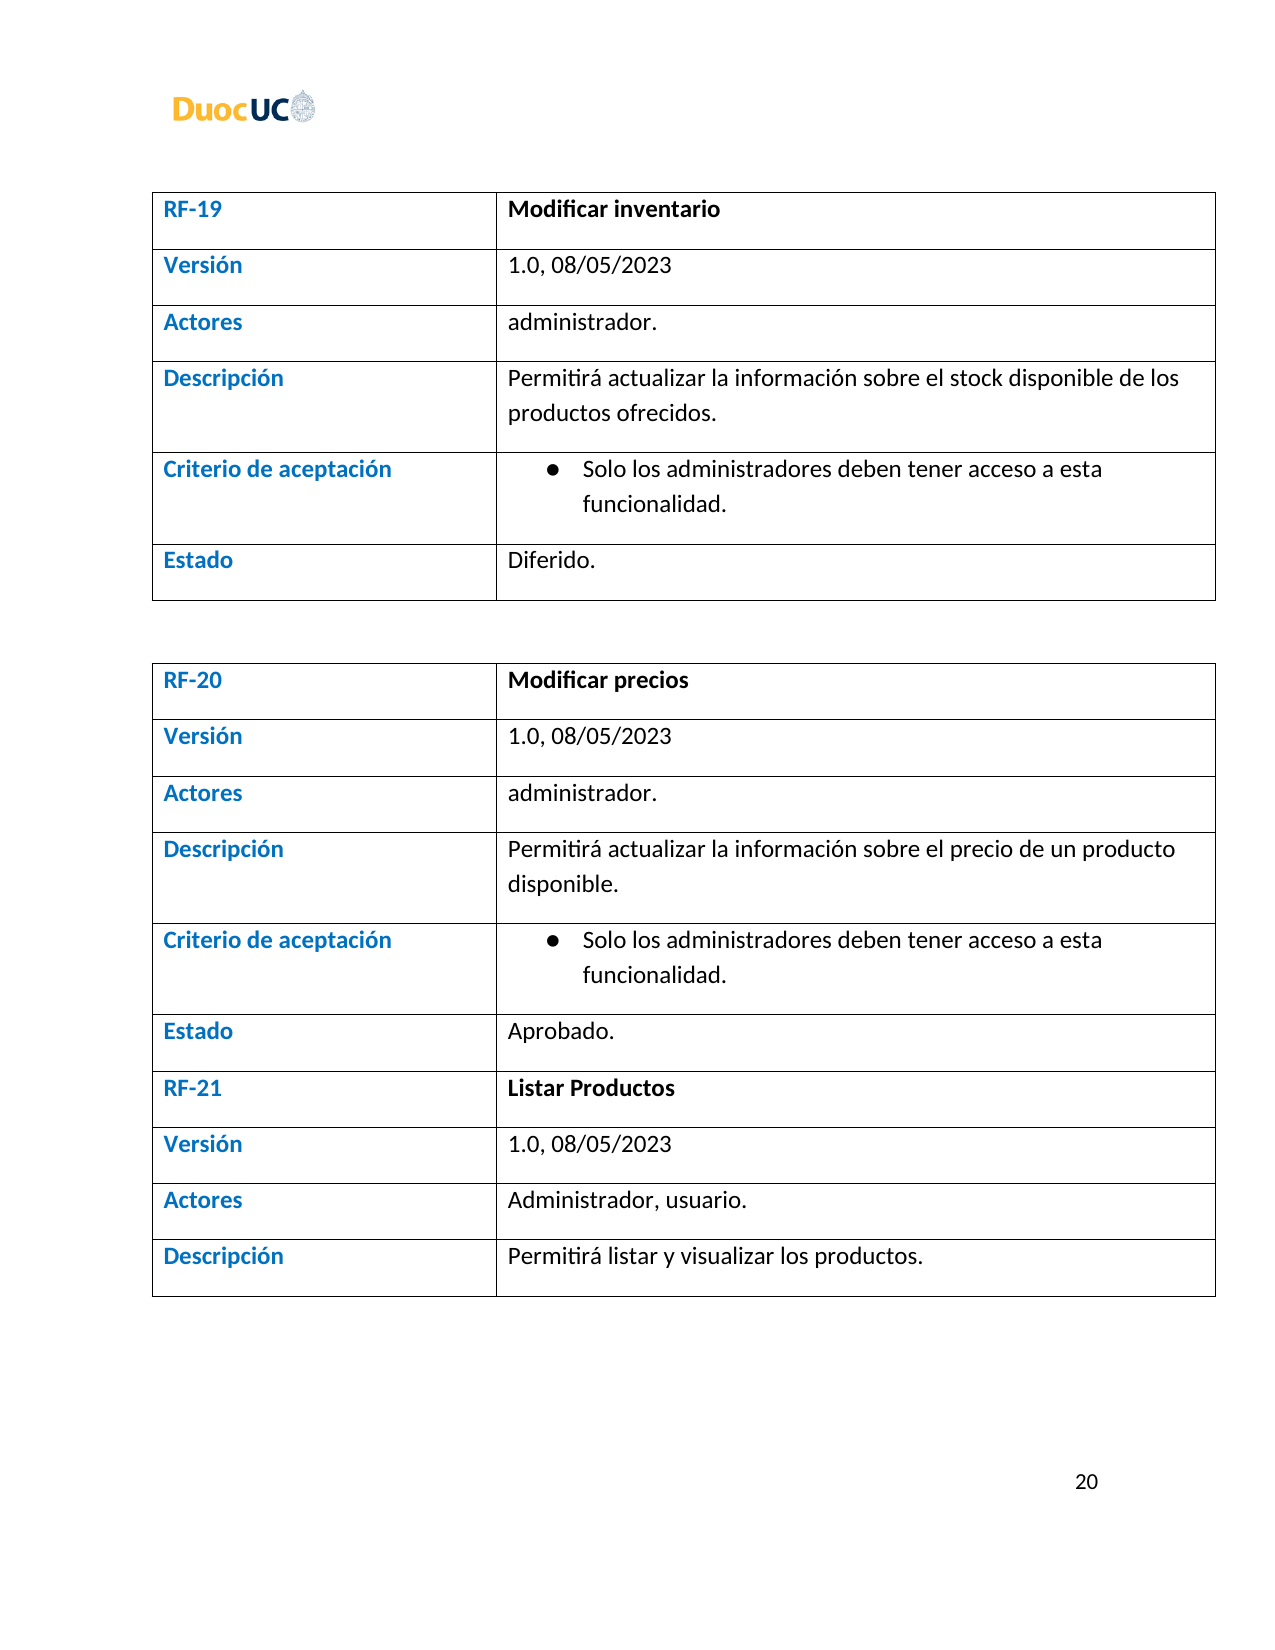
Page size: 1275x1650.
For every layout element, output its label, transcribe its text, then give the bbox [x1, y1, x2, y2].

table_cell Diferido. [497, 545, 1215, 600]
table_cell Versión [153, 1128, 496, 1183]
table_cell Descripción [153, 1240, 496, 1296]
table_header RF-19 [153, 193, 496, 248]
picture [166, 86, 320, 125]
table_cell Actores [153, 1184, 496, 1239]
table_cell RF-21 [153, 1072, 496, 1127]
table_header RF-20 [153, 664, 496, 719]
table_cell Versión [153, 720, 496, 776]
table_cell Solo los administradores deben tener acceso a esta funcionalidad. [497, 453, 1215, 543]
table_cell Estado [153, 545, 496, 600]
table_cell Administrador, usuario. [497, 1184, 1215, 1239]
table_cell administrador. [497, 777, 1215, 832]
table_cell Aprobado. [497, 1015, 1215, 1071]
table_header Modificar precios [497, 664, 1215, 719]
table_cell 1.0, 08/05/2023 [497, 720, 1215, 776]
table_cell Criterio de aceptación [153, 924, 496, 1014]
table_cell Criterio de aceptación [153, 453, 496, 543]
table_cell Permitirá actualizar la información sobre el stock disponible de los productos ofrecidos. [497, 362, 1215, 452]
table_cell Descripción [153, 362, 496, 452]
table_cell Solo los administradores deben tener acceso a esta funcionalidad. [497, 924, 1215, 1014]
table_cell Versión [153, 250, 496, 305]
table_cell administrador. [497, 306, 1215, 361]
table_header Modificar inventario [497, 193, 1215, 248]
table_cell Descripción [153, 833, 496, 923]
table_cell 1.0, 08/05/2023 [497, 1128, 1215, 1183]
table_cell Estado [153, 1015, 496, 1071]
table_cell Permitirá listar y visualizar los productos. [497, 1240, 1215, 1296]
table_cell Permitirá actualizar la información sobre el precio de un producto disponible. [497, 833, 1215, 923]
table_cell Actores [153, 777, 496, 832]
table_cell Listar Productos [497, 1072, 1215, 1127]
table_cell Actores [153, 306, 496, 361]
table_cell 1.0, 08/05/2023 [497, 250, 1215, 305]
